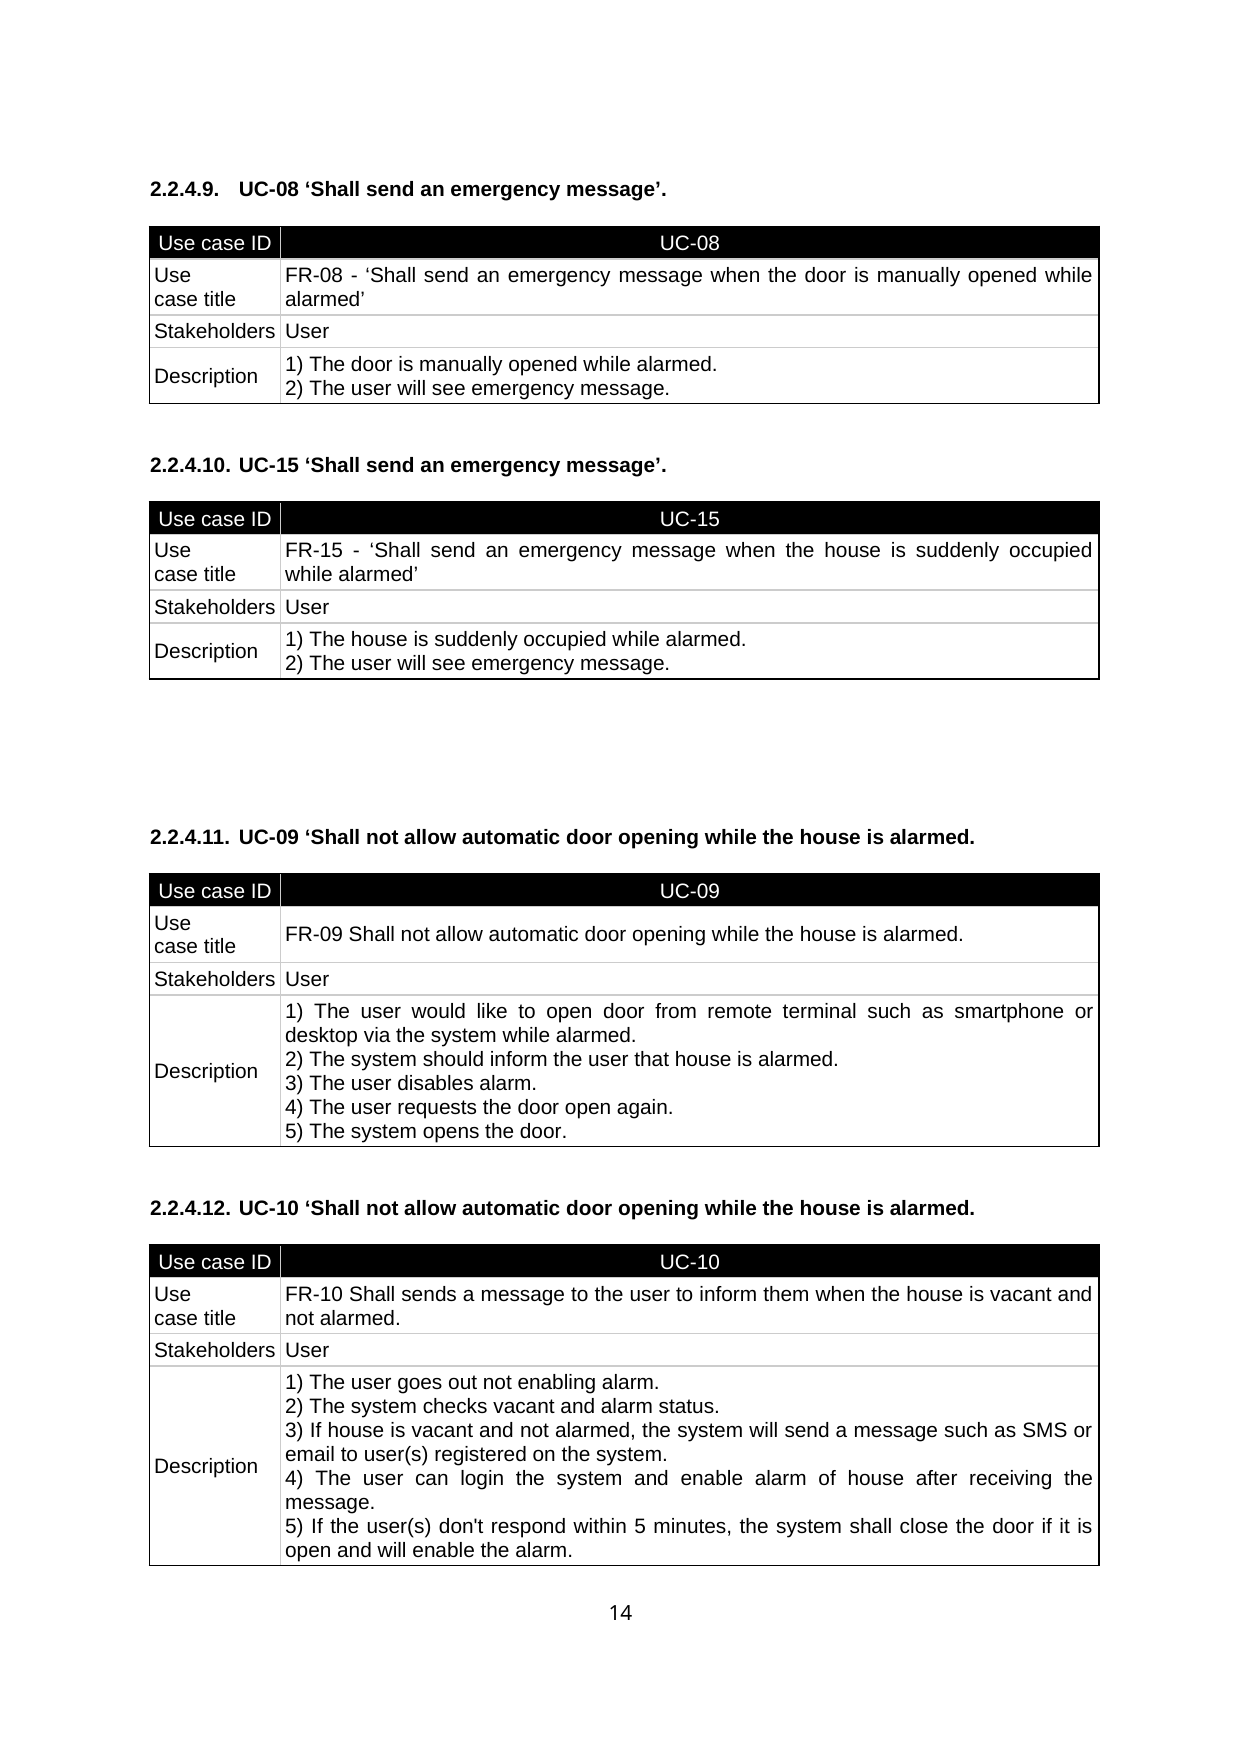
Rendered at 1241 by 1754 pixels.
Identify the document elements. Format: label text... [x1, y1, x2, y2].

table_header Use case ID [150, 875, 280, 906]
table_cell Stakeholders [150, 591, 280, 622]
subtitle UC-08 ‘Shall send an emergency message’. [150, 177, 1090, 201]
table_cell Description [150, 624, 280, 678]
table_cell User [281, 1334, 1098, 1365]
table_cell Stakeholders [150, 963, 280, 994]
table_header UC-08 [281, 227, 1098, 258]
table_cell 1) The house is suddenly occupied while alarmed. 2) The user will see emergency message. [281, 624, 1098, 678]
table_header UC-10 [281, 1246, 1098, 1277]
table_header UC-09 [281, 875, 1098, 906]
table_cell Description [150, 996, 280, 1146]
table_header Use case ID [150, 227, 280, 258]
table_cell User [281, 591, 1098, 622]
table_cell FR-08 - ‘Shall send an emergency message when the door is manually opened while alarmed’ [281, 260, 1098, 314]
table_cell User [281, 316, 1098, 347]
table_cell Stakeholders [150, 316, 280, 347]
subtitle UC-09 ‘Shall not allow automatic door opening while the house is alarmed. [150, 824, 1090, 848]
table_header Use case ID [150, 1246, 280, 1277]
table_cell 1) The user goes out not enabling alarm. 2) The system checks vacant and alarm status. 3) If house is vacant and not alarmed, the system will send a message such as SMS or email to user(s) registered on the system. 4) The user can login the system and enable alarm of house after receiving the message. 5) If the user(s) don't respond within 5 minutes, the system shall close the door if it is open and will enable the alarm. [281, 1367, 1098, 1565]
subtitle UC-10 ‘Shall not allow automatic door opening while the house is alarmed. [150, 1196, 1090, 1219]
table_cell Stakeholders [150, 1334, 280, 1365]
table_header Use case ID [150, 502, 280, 534]
table_cell FR-10 Shall sends a message to the user to inform them when the house is vacant and not alarmed. [281, 1278, 1098, 1332]
table_cell Use case title [150, 907, 280, 961]
table_cell Use case title [150, 260, 280, 314]
table_cell Use case title [150, 535, 280, 589]
table_header UC-15 [281, 502, 1098, 534]
table_cell Description [150, 348, 280, 403]
table_cell User [281, 963, 1098, 994]
table_cell Description [150, 1367, 280, 1565]
table_cell FR-09 Shall not allow automatic door opening while the house is alarmed. [281, 907, 1098, 961]
table_cell Use case title [150, 1278, 280, 1332]
subtitle UC-15 ‘Shall send an emergency message’. [150, 452, 1090, 476]
table_cell 1) The door is manually opened while alarmed. 2) The user will see emergency message. [281, 348, 1098, 403]
table_cell FR-15 - ‘Shall send an emergency message when the house is suddenly occupied while alarmed’ [281, 535, 1098, 589]
table_cell 1) The user would like to open door from remote terminal such as smartphone or desktop via the system while alarmed. 2) The system should inform the user that house is alarmed. 3) The user disables alarm. 4) The user requests the door open again. 5) The system opens the door. [281, 996, 1098, 1146]
